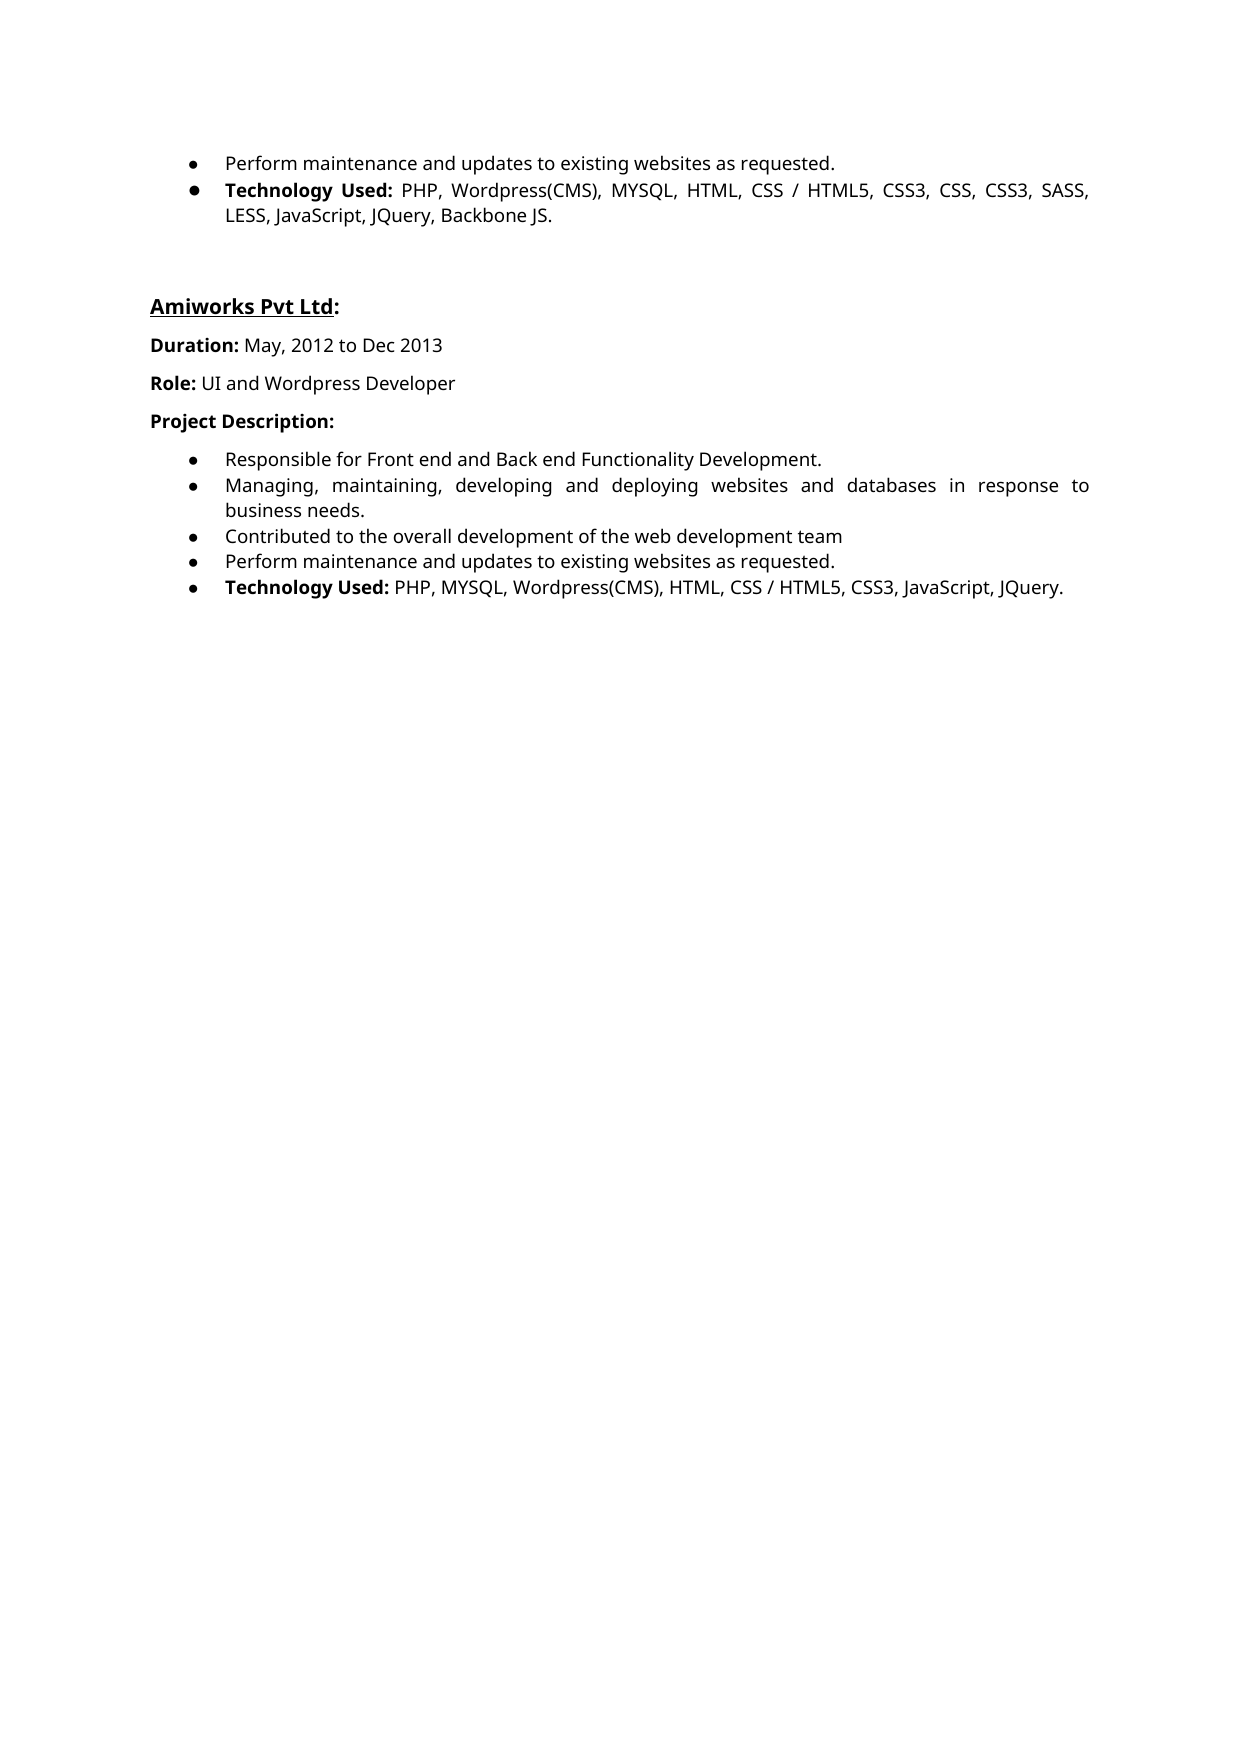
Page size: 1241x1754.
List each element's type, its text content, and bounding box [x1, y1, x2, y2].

list Technology Used: PHP, MYSQL, Wordpress(CMS), HTML, CSS / HTML5, CSS3, JavaScript, JQuery. [187, 574, 1090, 600]
text Duration: May, 2012 to Dec 2013 [150, 333, 1090, 358]
text Amiworks Pvt Ltd: [150, 292, 1090, 320]
text Role: UI and Wordpress Developer [150, 371, 1090, 396]
list Perform maintenance and updates to existing websites as requested. [187, 549, 1090, 574]
list Perform maintenance and updates to existing websites as requested. [187, 150, 1090, 176]
text Project Description: [150, 409, 1090, 434]
list Contributed to the overall development of the web development team [187, 523, 1090, 549]
list Technology Used: PHP, Wordpress(CMS), MYSQL, HTML, CSS / HTML5, CSS3, CSS, CSS3, SASS, LESS, JavaScript, JQuery, Backbone JS. [187, 176, 1090, 228]
list Managing, maintaining, developing and deploying websites and databases in response to business needs. [187, 472, 1090, 523]
list Responsible for Front end and Back end Functionality Development. [187, 447, 1090, 472]
